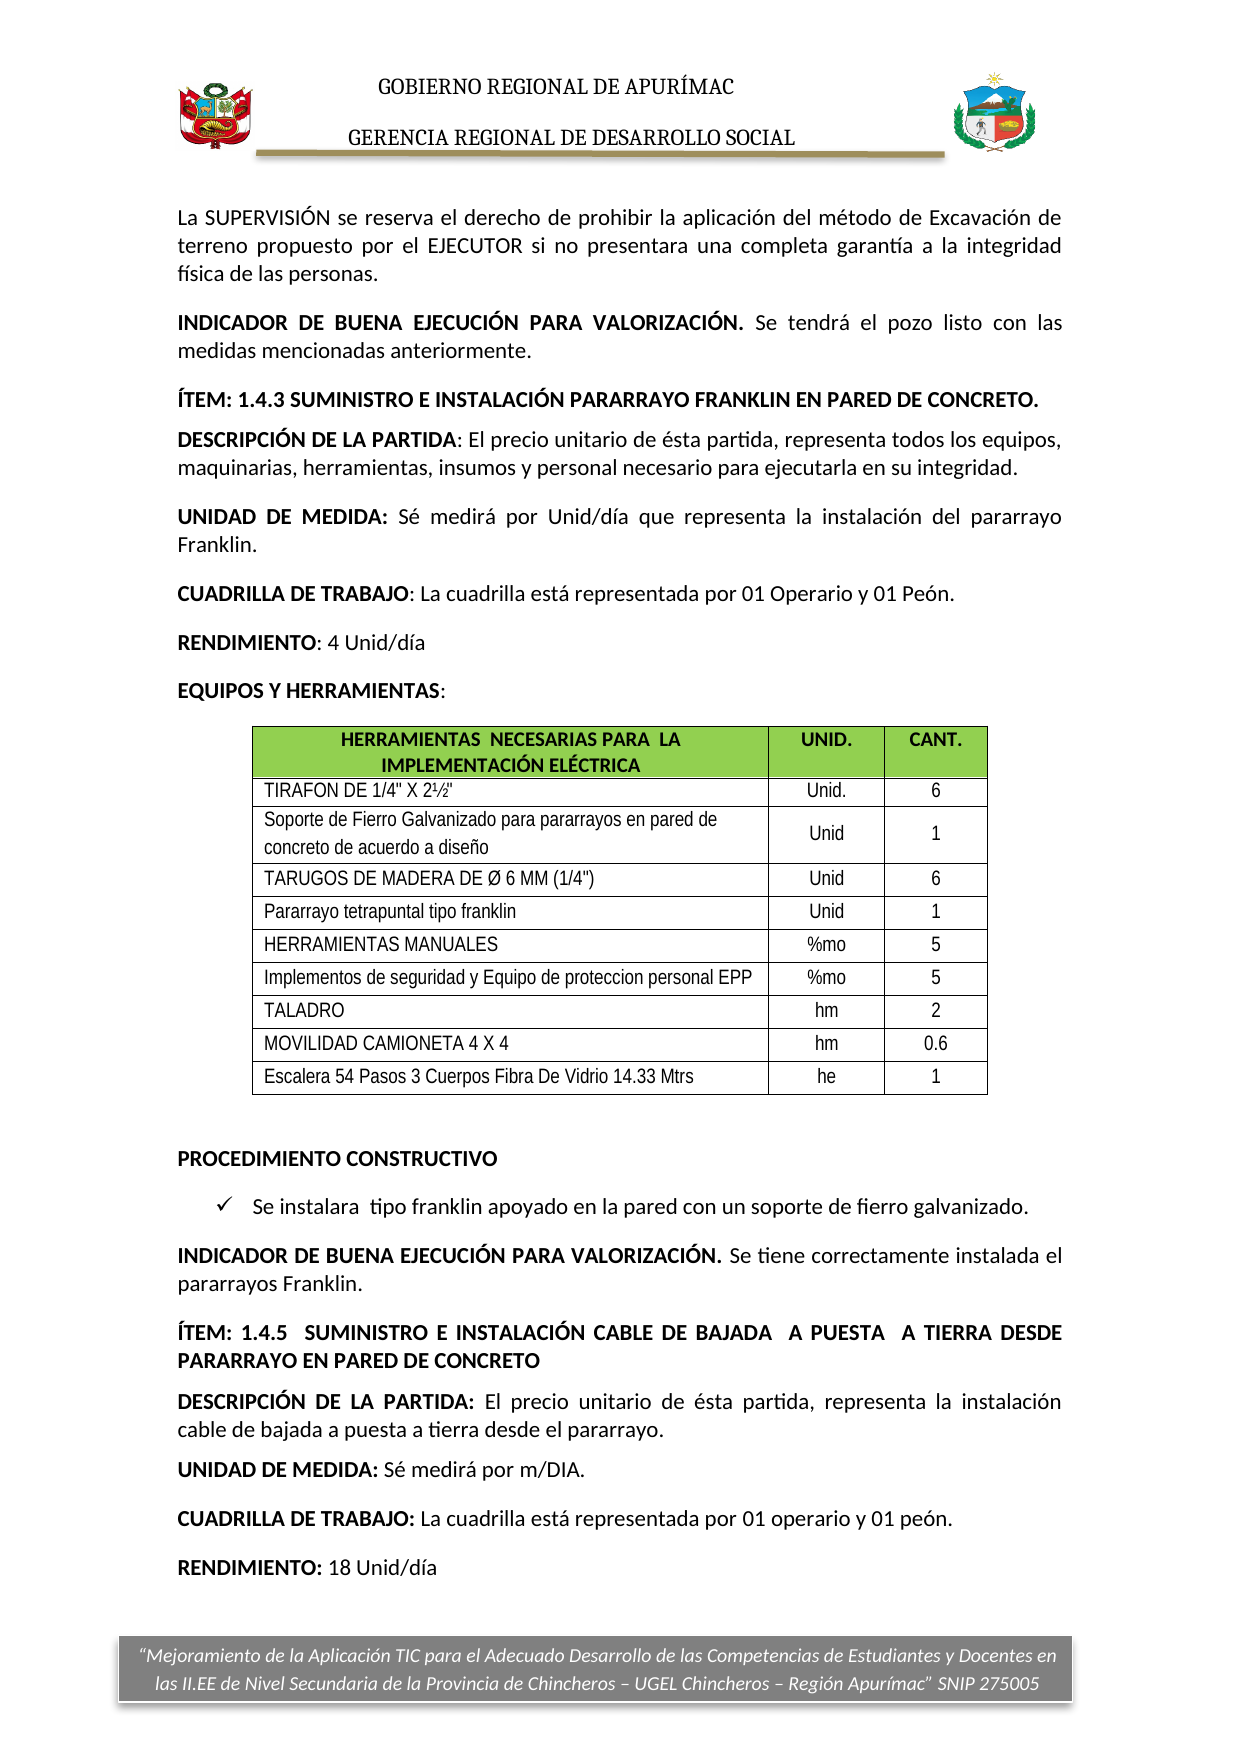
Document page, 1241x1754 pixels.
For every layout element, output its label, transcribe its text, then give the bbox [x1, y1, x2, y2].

table_cell 1 [885, 897, 987, 929]
table_cell hm [769, 1029, 884, 1061]
picture [174, 81, 256, 151]
table_cell TALADRO [253, 996, 768, 1028]
list UNIDAD DE MEDIDA: Sé medirá por m/DIA. [177, 1455, 1063, 1483]
table_cell MOVILIDAD CAMIONETA 4 X 4 [253, 1029, 768, 1061]
table_cell TIRAFON DE 1/4" X 2½" [253, 779, 768, 806]
text DESCRIPCIÓN DE LA PARTIDA: El precio unitario de ésta partida, representa todos los equipos, maquinarias, herramientas, insumos y personal necesario para ejecutarla en su integridad. [177, 425, 1063, 481]
table_cell Unid [769, 897, 884, 929]
table_cell Unid [769, 807, 884, 863]
table_cell Unid. [769, 779, 884, 806]
list RENDIMIENTO: 18 Unid/día [177, 1553, 1063, 1581]
text UNIDAD DE MEDIDA: Sé medirá por Unid/día que representa la instalación del pararrayo Franklin. [177, 502, 1063, 558]
table_cell Implementos de seguridad y Equipo de proteccion personal EPP [253, 963, 768, 995]
picture [953, 71, 1036, 152]
table_header CANT. [885, 727, 987, 777]
list Se instalara tipo franklin apoyado en la pared con un soporte de fierro galvanizado. [215, 1192, 1063, 1221]
text CUADRILLA DE TRABAJO: La cuadrilla está representada por 01 Operario y 01 Peón. [177, 579, 1063, 607]
text EQUIPOS Y HERRAMIENTAS: [177, 677, 1063, 705]
text INDICADOR DE BUENA EJECUCIÓN PARA VALORIZACIÓN. Se tendrá el pozo listo con las medidas mencionadas anteriormente. [177, 308, 1063, 364]
table_cell 5 [885, 930, 987, 962]
table_cell Unid [769, 864, 884, 896]
table_cell Escalera 54 Pasos 3 Cuerpos Fibra De Vidrio 14.33 Mtrs [253, 1062, 768, 1094]
table_header HERRAMIENTAS NECESARIAS PARA LA IMPLEMENTACIÓN ELÉCTRICA [253, 727, 768, 777]
text ÍTEM: 1.4.5 SUMINISTRO E INSTALACIÓN CABLE DE BAJADA A PUESTA A TIERRA DESDE PARARRAYO EN PARED DE CONCRETO [177, 1318, 1063, 1374]
text PROCEDIMIENTO CONSTRUCTIVO [177, 1144, 1063, 1172]
table_cell hm [769, 996, 884, 1028]
table_cell HERRAMIENTAS MANUALES [253, 930, 768, 962]
text RENDIMIENTO: 4 Unid/día [177, 628, 1063, 656]
table_cell 1 [885, 807, 987, 863]
table_cell 6 [885, 864, 987, 896]
text La SUPERVISIÓN se reserva el derecho de prohibir la aplicación del método de Excavación de terreno propuesto por el EJECUTOR si no presentara una completa garantía a la integridad física de las personas. [177, 203, 1063, 287]
table_cell %mo [769, 963, 884, 995]
table_cell he [769, 1062, 884, 1094]
table_cell Pararrayo tetrapuntal tipo franklin [253, 897, 768, 929]
table_cell 1 [885, 1062, 987, 1094]
text INDICADOR DE BUENA EJECUCIÓN PARA VALORIZACIÓN. Se tiene correctamente instalada el pararrayos Franklin. [177, 1241, 1063, 1297]
text ÍTEM: 1.4.3 SUMINISTRO E INSTALACIÓN PARARRAYO FRANKLIN EN PARED DE CONCRETO. [177, 385, 1063, 413]
list CUADRILLA DE TRABAJO: La cuadrilla está representada por 01 operario y 01 peón. [177, 1504, 1063, 1532]
table_cell %mo [769, 930, 884, 962]
table_cell 0.6 [885, 1029, 987, 1061]
table_cell 5 [885, 963, 987, 995]
table_header UNID. [769, 727, 884, 777]
table_cell Soporte de Fierro Galvanizado para pararrayos en pared de concreto de acuerdo a diseño [253, 807, 768, 863]
table_cell 6 [885, 779, 987, 806]
text DESCRIPCIÓN DE LA PARTIDA: El precio unitario de ésta partida, representa la instalación cable de bajada a puesta a tierra desde el pararrayo. [177, 1387, 1063, 1443]
table_cell TARUGOS DE MADERA DE Ø 6 MM (1/4") [253, 864, 768, 896]
table_cell 2 [885, 996, 987, 1028]
